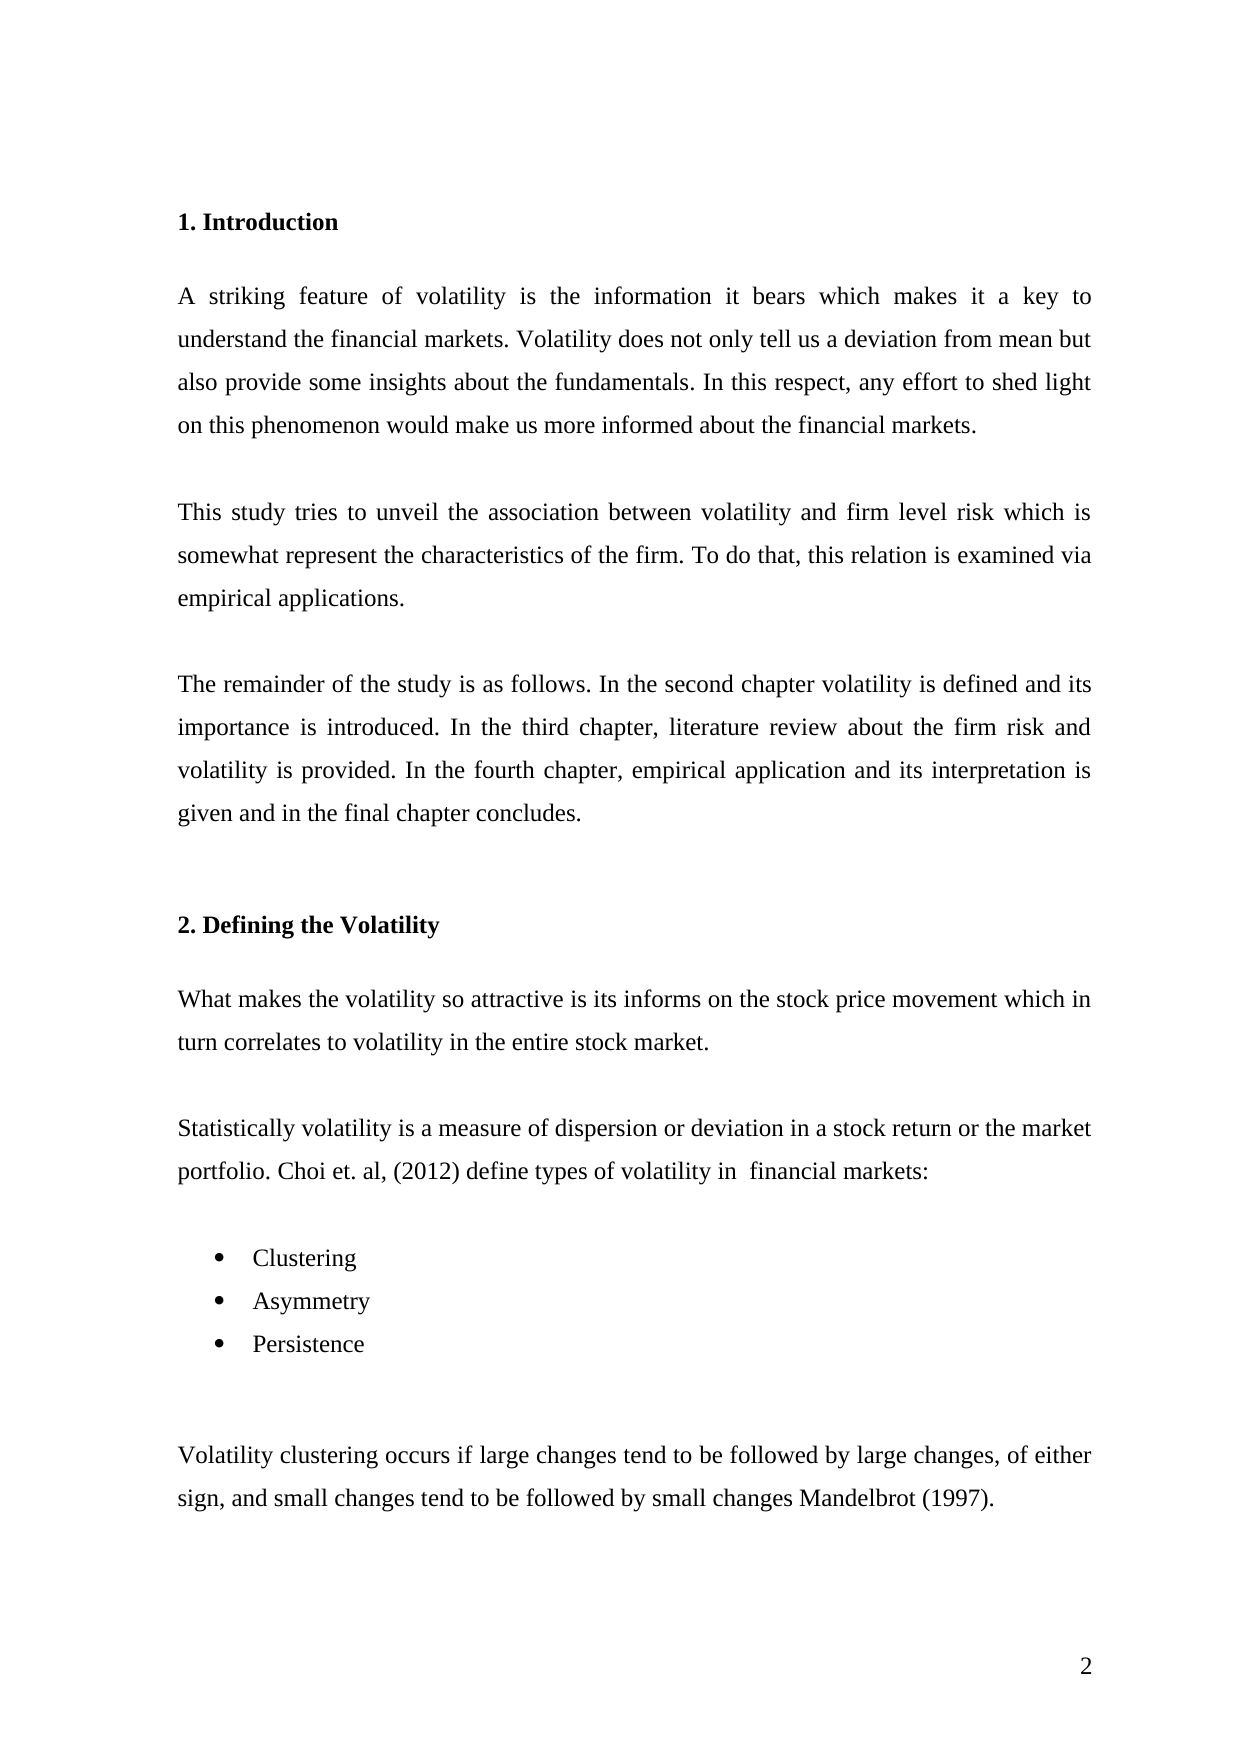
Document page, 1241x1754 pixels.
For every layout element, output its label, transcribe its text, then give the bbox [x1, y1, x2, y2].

text What makes the volatility so attractive is its informs on the stock price movement which in turn correlates to volatility in the entire stock market. [177, 984, 1092, 1056]
list Persistence [215, 1329, 1092, 1358]
text A striking feature of volatility is the information it bears which makes it a key to understand the financial markets. Volatility does not only tell us a deviation from mean but also provide some insights about the fundamentals. In this respect, any effort to shed light on this phenomenon would make us more informed about the financial markets. [177, 281, 1092, 439]
list Asymmetry [215, 1286, 1092, 1314]
subtitle 2. Defining the Volatility [177, 910, 1092, 938]
list Clustering [215, 1243, 1092, 1271]
text The remainder of the study is as follows. In the second chapter volatility is defined and its importance is introduced. In the third chapter, literature review about the firm risk and volatility is provided. In the fourth chapter, empirical application and its interpretation is given and in the final chapter concludes. [177, 669, 1092, 827]
text This study tries to unveil the association between volatility and firm level risk which is somewhat represent the characteristics of the firm. To do that, this relation is examined via empirical applications. [177, 497, 1092, 612]
text Volatility clustering occurs if large changes tend to be followed by large changes, of either sign, and small changes tend to be followed by small changes Mandelbrot (1997). [177, 1440, 1092, 1512]
text Statistically volatility is a measure of dispersion or deviation in a stock return or the market portfolio. Choi et. al, (2012) define types of volatility in financial markets: [177, 1113, 1092, 1185]
subtitle 1. Introduction [177, 207, 1092, 236]
